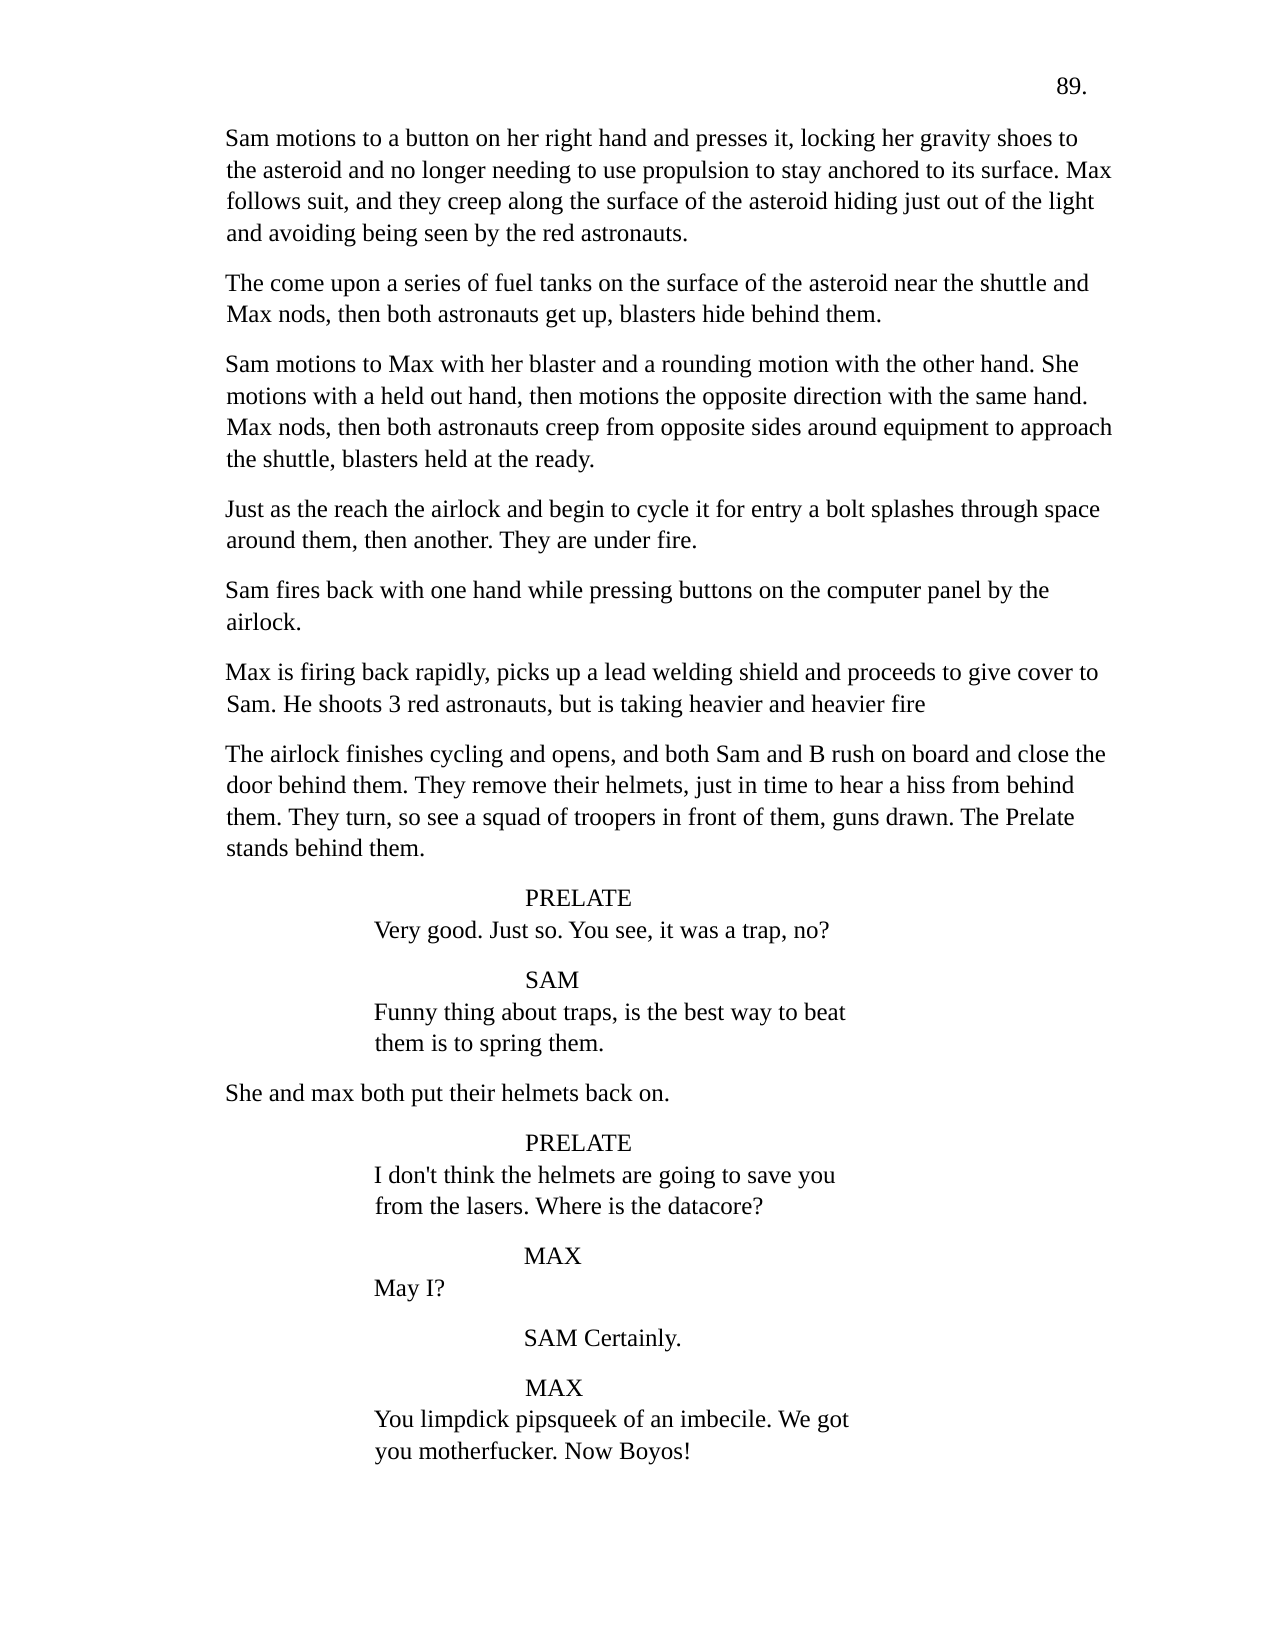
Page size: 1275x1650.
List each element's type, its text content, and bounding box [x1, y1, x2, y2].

text Sam motions to a button on her right hand and presses it, locking her gravity shoes to the asteroid and no longer needing to use propulsion to stay anchored to its surface. Max follows suit, and they creep along the surface of the asteroid hiding just out of the light and avoiding being seen by the red astronauts. [225, 123, 1115, 247]
text SAM Certainly. [373, 1323, 715, 1352]
text The airlock finishes cycling and opens, and both Sam and B rush on board and close the door behind them. They remove their helmets, just in time to hear a hiss from behind them. They turn, so see a squad of troopers in front of them, guns drawn. The Prelate stands behind them. [225, 739, 1115, 862]
text MAX [525, 1373, 887, 1402]
text Just as the reach the airlock and begin to cycle it for entry a bolt splashes through space around them, then another. They are under fire. [225, 494, 1115, 554]
text Max is firing back rapidly, picks up a lead welding shield and proceeds to give cover to Sam. He shoots 3 red astronauts, but is taking heavier and heavier fire [225, 657, 1115, 717]
text The come upon a series of fuel tanks on the surface of the asteroid near the shuttle and Max nods, then both astronauts get up, blasters hide behind them. [225, 268, 1115, 328]
text Very good. Just so. You see, it was a trap, no? [373, 915, 887, 944]
text I don't think the helmets are going to save you from the lasers. Where is the datacore? [373, 1160, 887, 1220]
text Funny thing about traps, is the best way to beat them is to spring them. [373, 997, 887, 1057]
text PRELATE [525, 883, 887, 912]
text You limpdick pipsqueek of an imbecile. We got you motherfucker. Now Boyos! [373, 1404, 887, 1465]
text SAM [525, 965, 887, 994]
text MAX May I? [373, 1241, 613, 1302]
text PRELATE [525, 1128, 887, 1157]
text Sam motions to Max with her blaster and a rounding motion with the other hand. She motions with a held out hand, then motions the opposite direction with the same hand. Max nods, then both astronauts creep from opposite sides around equipment to approach the shuttle, blasters held at the ready. [225, 349, 1115, 473]
text She and max both put their helmets back on. [225, 1078, 887, 1107]
text Sam fires back with one hand while pressing buttons on the computer panel by the airlock. [225, 576, 1115, 636]
